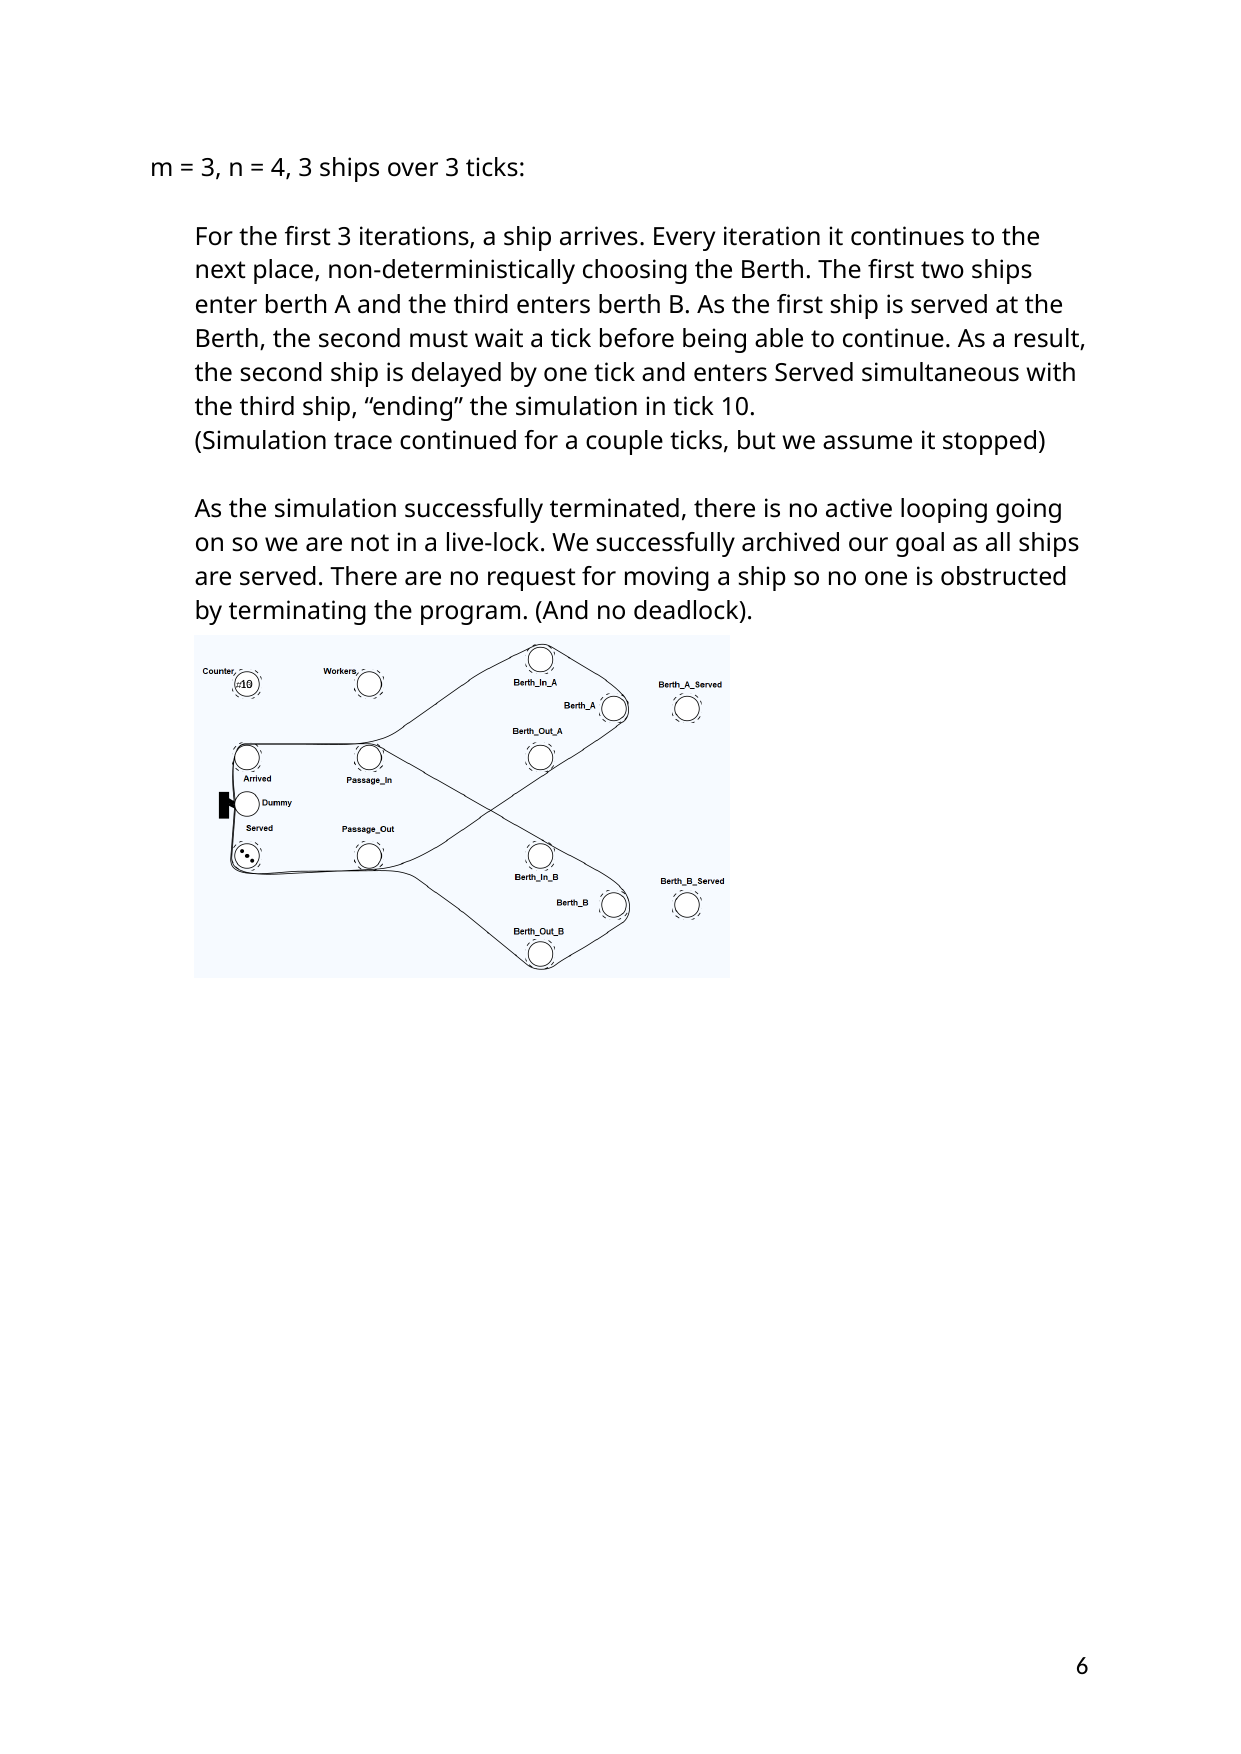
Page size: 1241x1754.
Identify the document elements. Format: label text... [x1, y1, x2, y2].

text m = 3, n = 4, 3 ships over 3 ticks: [150, 150, 1090, 184]
text (Simulation trace continued for a couple ticks, but we assume it stopped) [194, 422, 1090, 457]
text For the first 3 iterations, a ship arrives. Every iteration it continues to the next place, non-deterministically choosing the Berth. The first two ships enter berth A and the third enters berth B. As the first ship is served at the Berth, the second must wait a tick before being able to continue. As a result, the second ship is delayed by one tick and enters Served simultaneous with the third ship, “ending” the simulation in tick 10. [194, 218, 1090, 422]
picture [194, 635, 730, 978]
